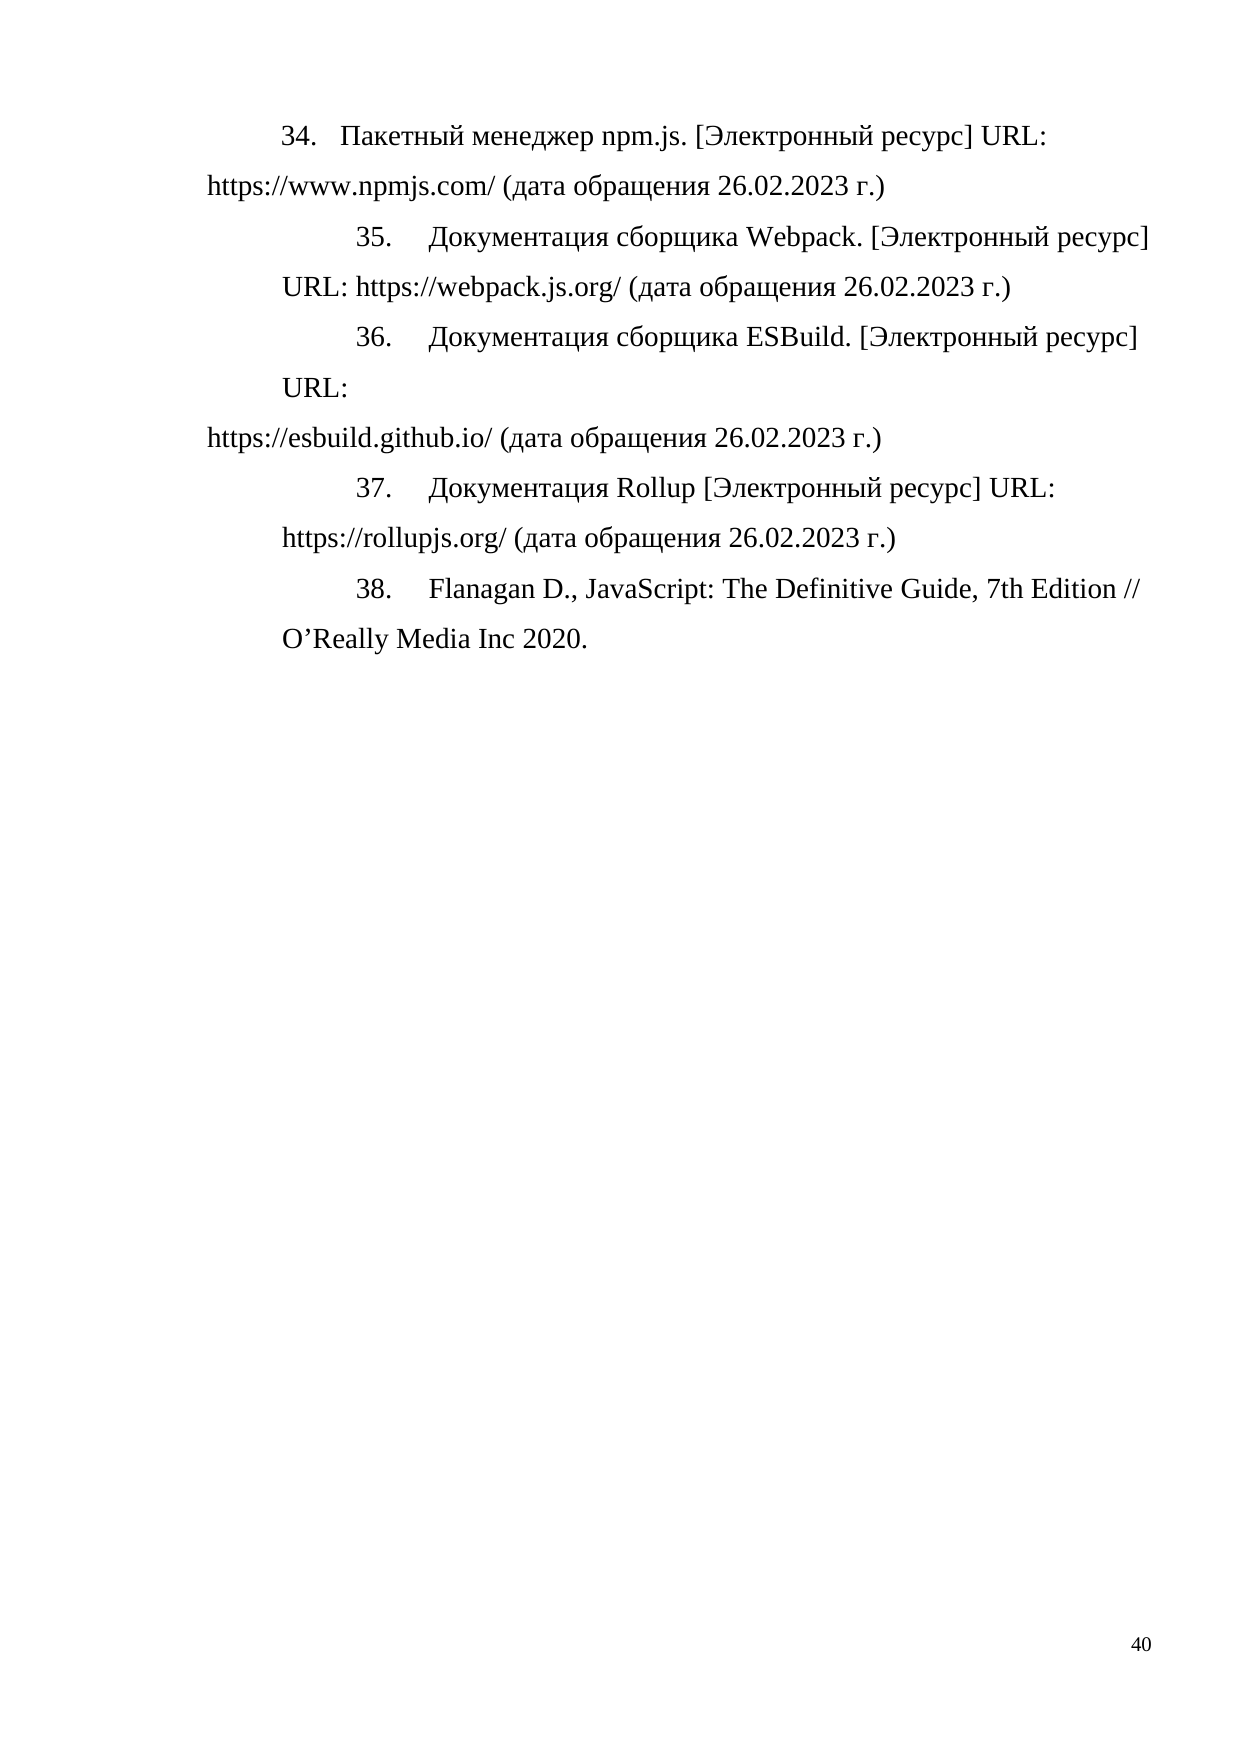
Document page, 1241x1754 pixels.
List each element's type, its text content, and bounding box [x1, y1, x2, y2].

text https://esbuild.github.io/ (дата обращения 26.02.2023 г.) [207, 420, 1152, 453]
list Flanagan D., JavaScript: The Definitive Guide, 7th Edition // O’Really Media Inc 2020. [282, 571, 1152, 655]
text https://www.npmjs.com/ (дата обращения 26.02.2023 г.) [207, 168, 1152, 202]
list Документация сборщика Webpack. [Электронный ресурс] URL: https://webpack.js.org/ (дата обращения 26.02.2023 г.) [282, 219, 1152, 303]
list Документация Rollup [Электронный ресурс] URL: https://rollupjs.org/ (дата обращения 26.02.2023 г.) [282, 470, 1152, 554]
list Пакетный менеджер npm.js. [Электронный ресурс] URL: [207, 118, 1152, 152]
list Документация сборщика ESBuild. [Электронный ресурс] URL: [282, 319, 1152, 403]
